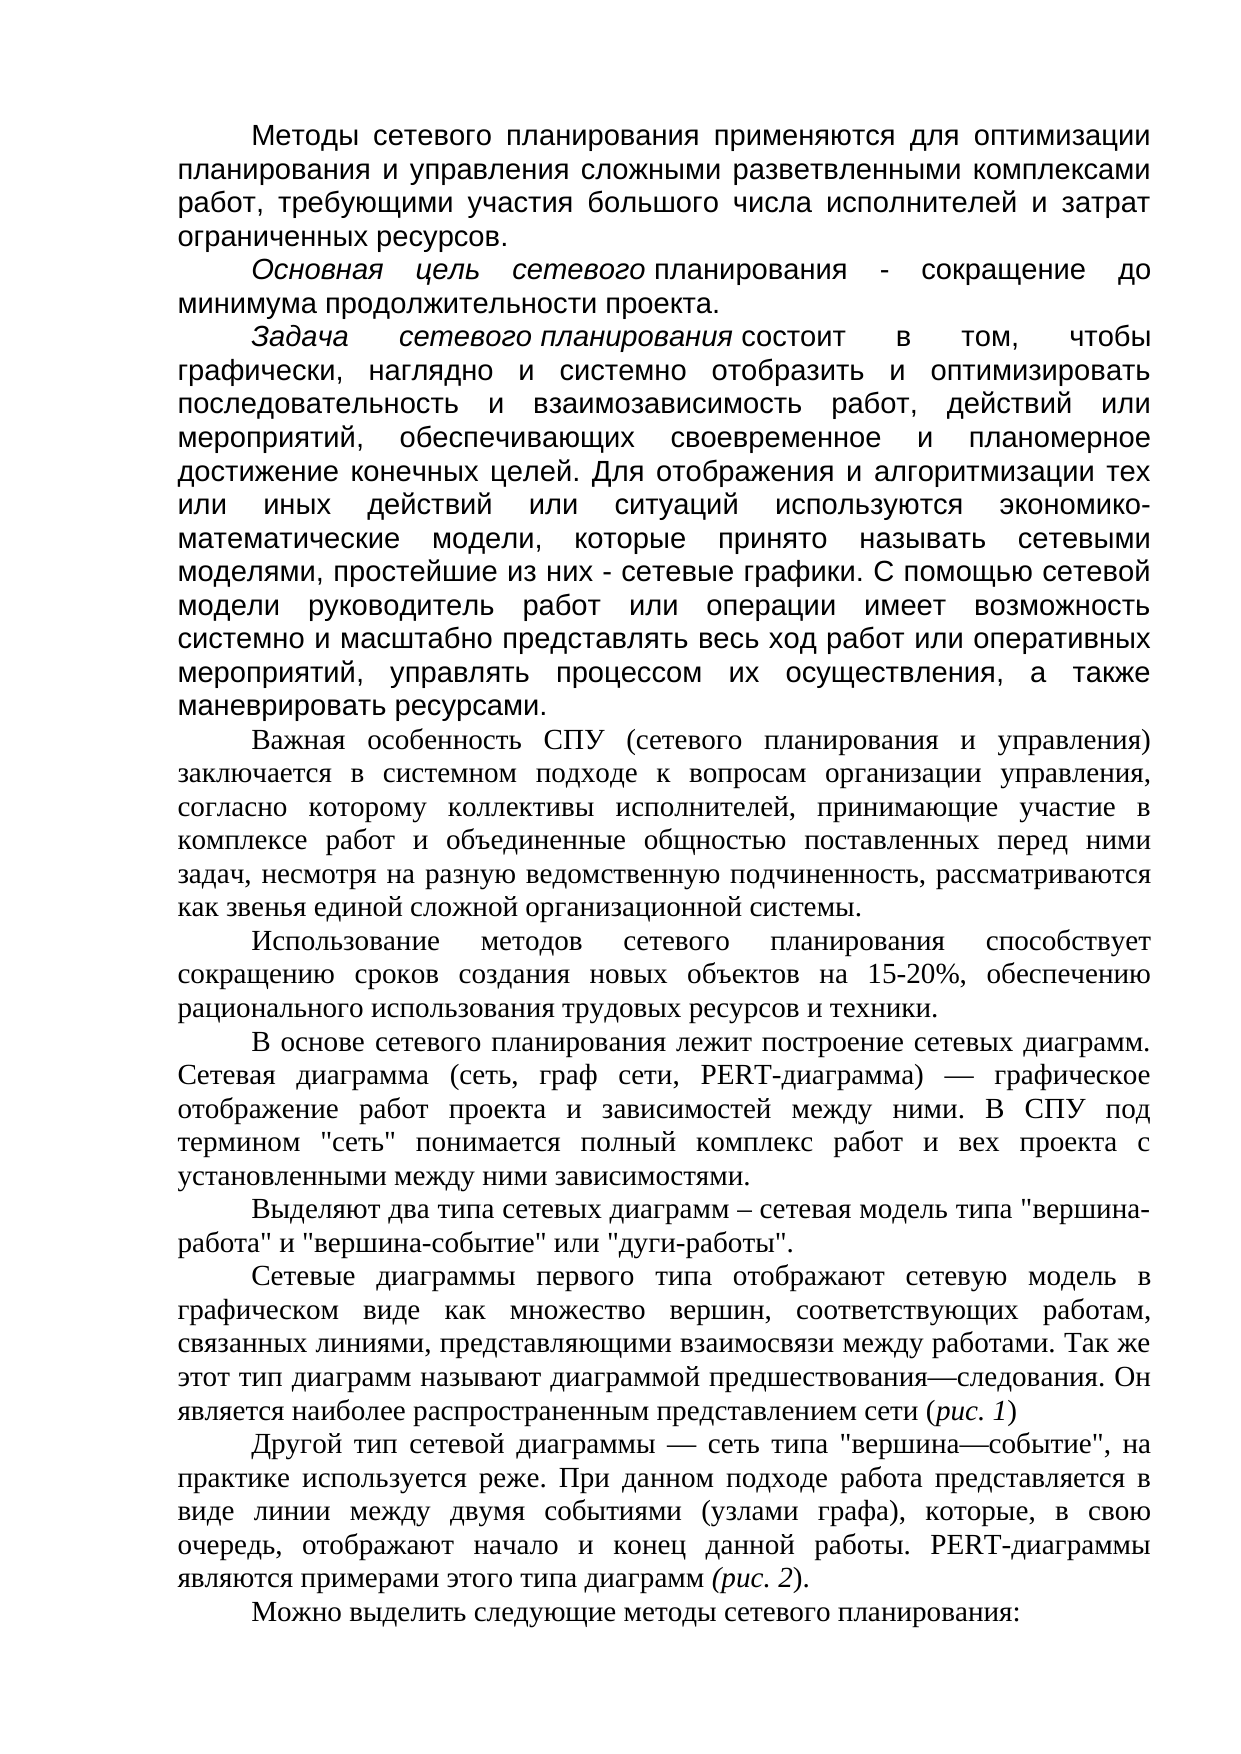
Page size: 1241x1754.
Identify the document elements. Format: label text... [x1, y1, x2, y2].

text Задача сетевого планирования состоит в том, чтобы графически, наглядно и системно отобразить и оптимизировать последовательность и взаимозависимость работ, действий или мероприятий, обеспечивающих своевременное и планомерное достижение конечных целей. Для отображения и алгоритмизации тех или иных действий или ситуаций используются экономико-математические модели, которые принято называть сетевыми моделями, простейшие из них - сетевые графики. С помощью сетевой модели руководитель работ или операции имеет возможность системно и масштабно представлять весь ход работ или оперативных мероприятий, управлять процессом их осуществления, а также маневрировать ресурсами. [177, 319, 1152, 722]
text Другой тип сетевой диаграммы — сеть типа "вершина—событие", на практике используется реже. При данном подходе работа представляется в виде линии между двумя событиями (узлами графа), которые, в свою очередь, отображают начало и конец данной работы. PERT-диаграммы являются примерами этого типа диаграмм (рис. 2). [177, 1426, 1152, 1594]
text В основе сетевого планирования лежит построение сетевых диаграмм. Сетевая диаграмма (сеть, граф сети, PERT-диаграмма) — графическое отображение работ проекта и зависимостей между ними. В СПУ под термином "сеть" понимается полный комплекс работ и вех проекта с установленными между ними зависимостями. [177, 1024, 1152, 1191]
text Сетевые диаграммы первого типа отображают сетевую модель в графическом виде как множество вершин, соответствующих работам, связанных линиями, представляющими взаимосвязи между работами. Так же этот тип диаграмм называют диаграммой предшествования—следования. Он является наиболее распространенным представлением сети (рис. 1) [177, 1258, 1152, 1426]
text Можно выделить следующие методы сетевого планирования: [177, 1594, 1152, 1627]
text Выделяют два типа сетевых диаграмм – сетевая модель типа "вершина-работа" и "вершина-событие" или "дуги-работы". [177, 1191, 1152, 1258]
text Основная цель сетевого планирования - сокращение до минимума продолжительности проекта. [177, 252, 1152, 319]
text Методы сетевого планирования применяются для оптимизации планирования и управления сложными разветвленными комплексами работ, требующими участия большого числа исполнителей и затрат ограниченных ресурсов. [177, 118, 1152, 252]
text Использование методов сетевого планирования способствует сокращению сроков создания новых объектов на 15-20%, обеспечению рационального использования трудовых ресурсов и техники. [177, 923, 1152, 1024]
text Важная особенность СПУ (сетевого планирования и управления) заключается в системном подходе к вопросам организации управления, согласно которому коллективы исполнителей, принимающие участие в комплексе работ и объединенные общностью поставленных перед ними задач, несмотря на разную ведомственную подчиненность, рассматриваются как звенья единой сложной организационной системы. [177, 722, 1152, 923]
